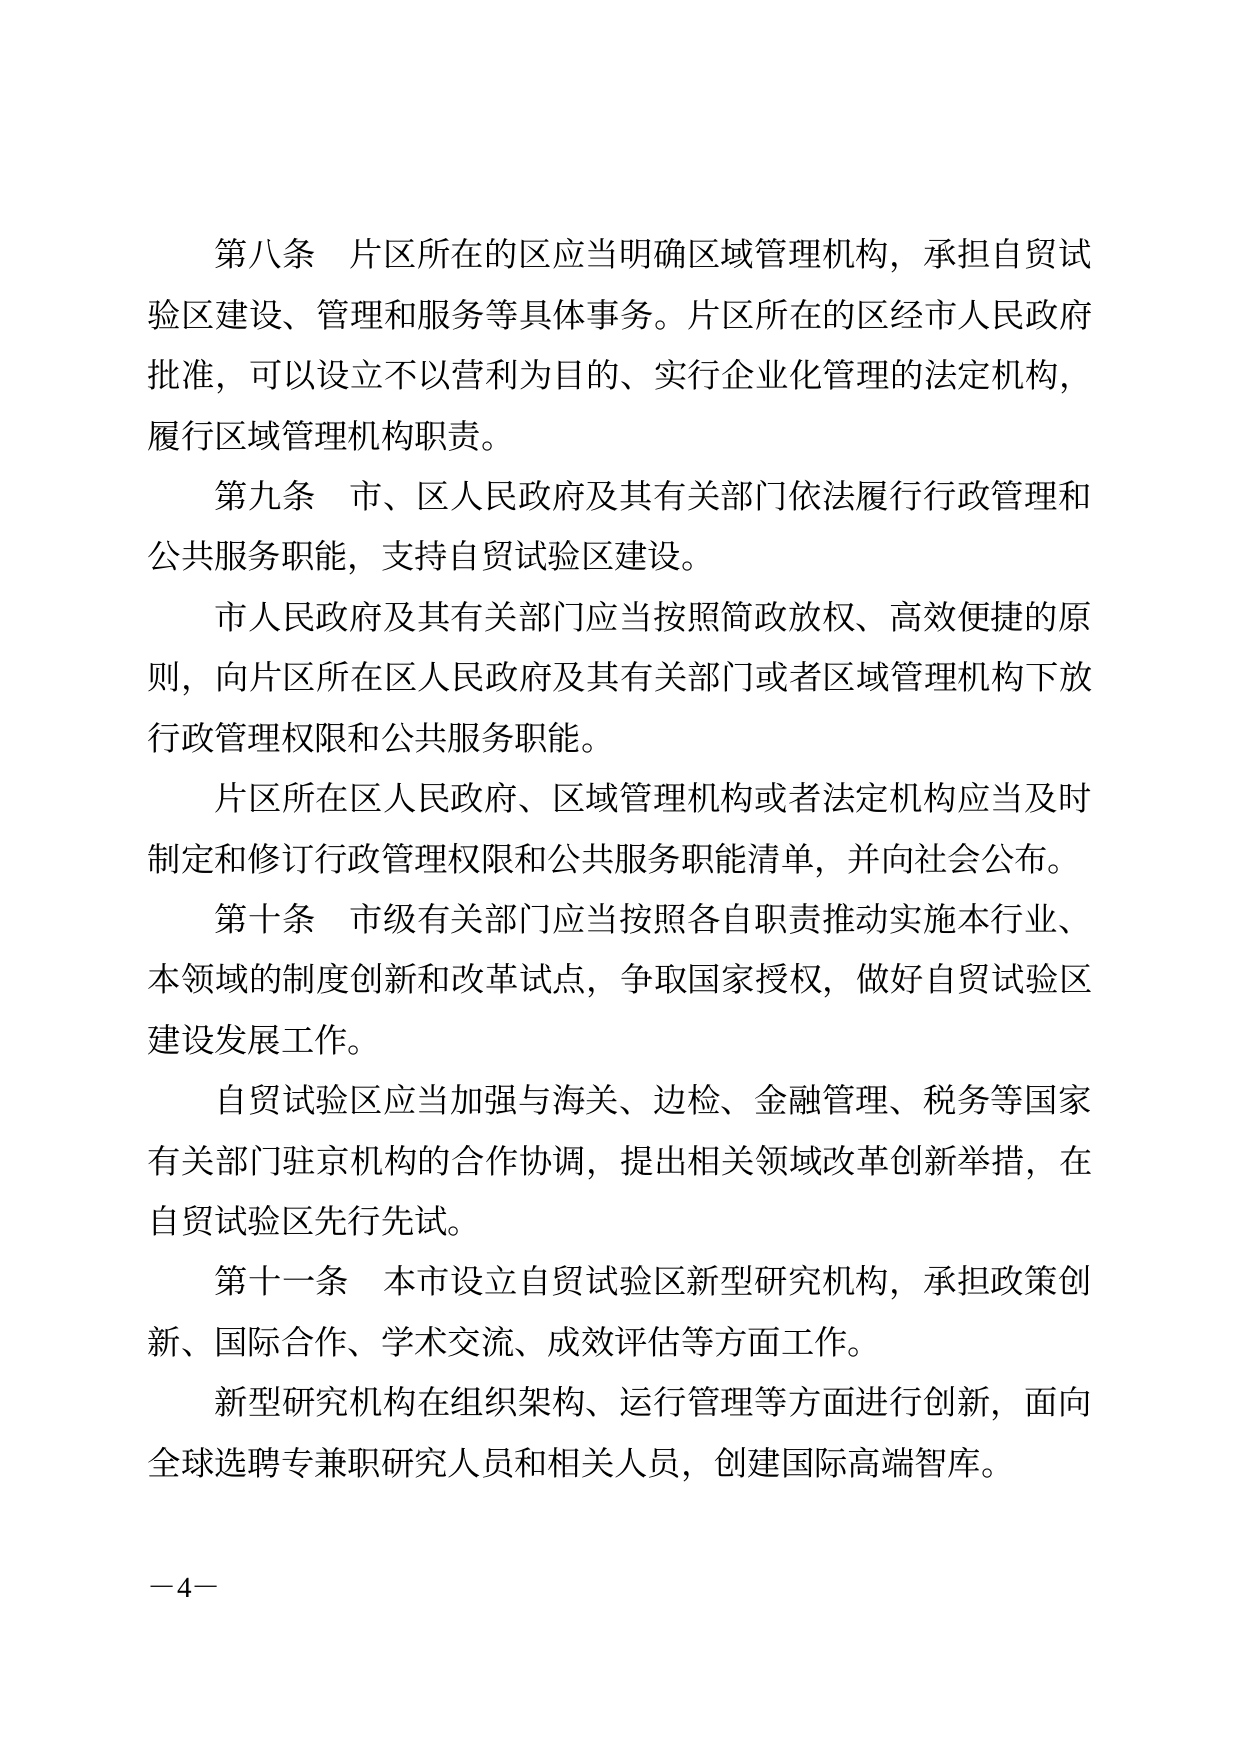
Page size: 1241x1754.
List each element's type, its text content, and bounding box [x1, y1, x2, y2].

text 市人民政府及其有关部门应当按照简政放权、高效便捷的原则，向片区所在区人民政府及其有关部门或者区域管理机构下放行政管理权限和公共服务职能。 [148, 581, 1092, 762]
text 第十条 市级有关部门应当按照各自职责推动实施本行业、本领域的制度创新和改革试点，争取国家授权，做好自贸试验区建设发展工作。 [148, 883, 1092, 1064]
text 新型研究机构在组织架构、运行管理等方面进行创新，面向全球选聘专兼职研究人员和相关人员，创建国际高端智库。 [148, 1366, 1092, 1487]
text 第十一条 本市设立自贸试验区新型研究机构，承担政策创新、国际合作、学术交流、成效评估等方面工作。 [148, 1246, 1092, 1366]
text 自贸试验区应当加强与海关、边检、金融管理、税务等国家有关部门驻京机构的合作协调，提出相关领域改革创新举措，在自贸试验区先行先试。 [148, 1064, 1092, 1246]
text 片区所在区人民政府、区域管理机构或者法定机构应当及时制定和修订行政管理权限和公共服务职能清单，并向社会公布。 [148, 762, 1092, 883]
text 第九条 市、区人民政府及其有关部门依法履行行政管理和公共服务职能，支持自贸试验区建设。 [148, 460, 1092, 581]
text 第八条 片区所在的区应当明确区域管理机构，承担自贸试验区建设、管理和服务等具体事务。片区所在的区经市人民政府批准，可以设立不以营利为目的、实行企业化管理的法定机构，履行区域管理机构职责。 [148, 218, 1092, 460]
